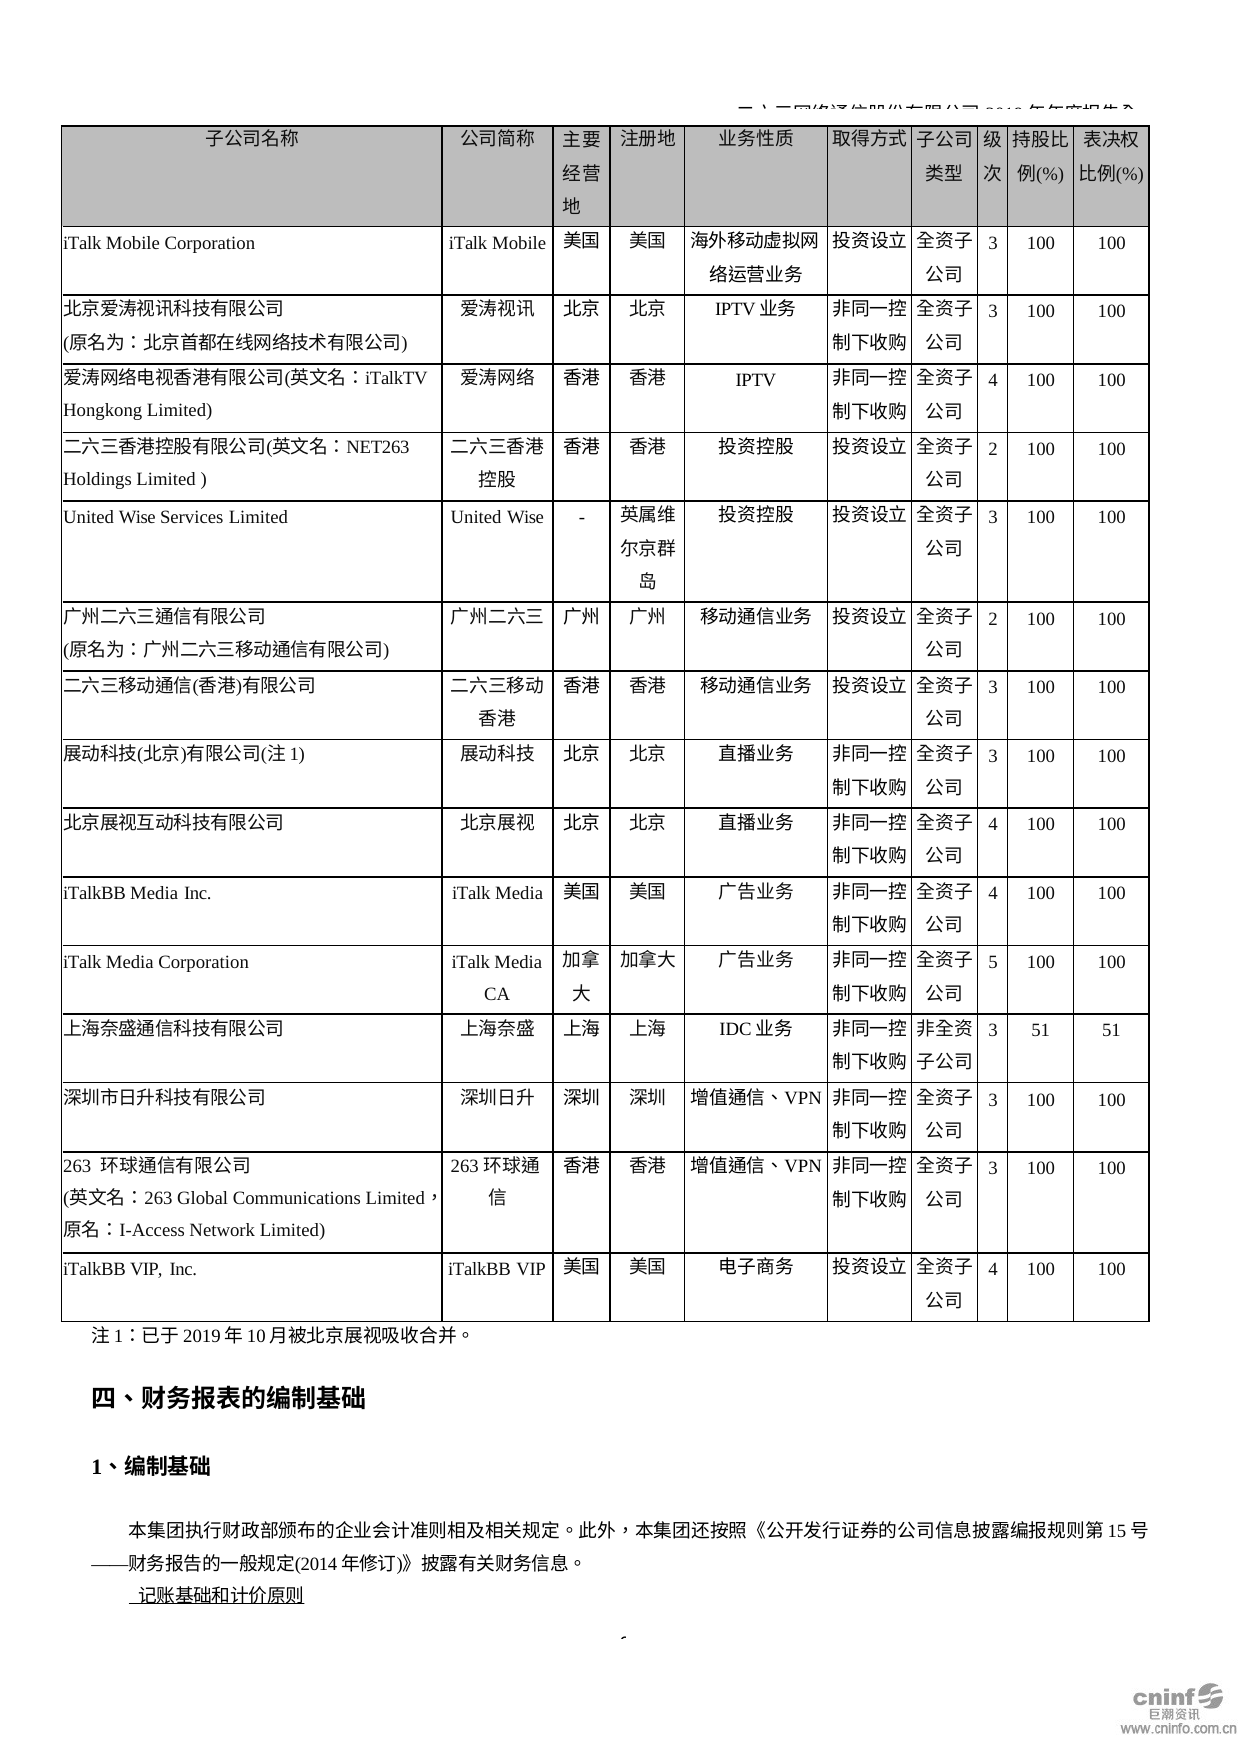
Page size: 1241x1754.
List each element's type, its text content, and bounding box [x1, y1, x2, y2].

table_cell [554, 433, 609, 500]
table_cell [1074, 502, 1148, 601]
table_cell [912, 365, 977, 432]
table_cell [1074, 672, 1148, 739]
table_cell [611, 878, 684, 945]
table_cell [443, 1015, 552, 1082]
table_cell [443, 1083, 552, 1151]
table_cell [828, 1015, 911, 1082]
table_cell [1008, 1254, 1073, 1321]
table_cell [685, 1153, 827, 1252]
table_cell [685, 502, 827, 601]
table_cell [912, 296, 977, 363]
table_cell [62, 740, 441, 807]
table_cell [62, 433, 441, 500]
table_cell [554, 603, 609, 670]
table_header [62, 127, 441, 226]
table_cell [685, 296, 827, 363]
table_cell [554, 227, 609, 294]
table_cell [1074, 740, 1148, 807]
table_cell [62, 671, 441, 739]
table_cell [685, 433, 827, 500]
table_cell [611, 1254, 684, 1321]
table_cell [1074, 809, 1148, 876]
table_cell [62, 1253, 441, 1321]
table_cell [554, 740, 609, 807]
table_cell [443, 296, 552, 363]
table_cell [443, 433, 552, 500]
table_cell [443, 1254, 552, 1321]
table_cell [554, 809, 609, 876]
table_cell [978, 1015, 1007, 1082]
picture [1115, 1680, 1240, 1737]
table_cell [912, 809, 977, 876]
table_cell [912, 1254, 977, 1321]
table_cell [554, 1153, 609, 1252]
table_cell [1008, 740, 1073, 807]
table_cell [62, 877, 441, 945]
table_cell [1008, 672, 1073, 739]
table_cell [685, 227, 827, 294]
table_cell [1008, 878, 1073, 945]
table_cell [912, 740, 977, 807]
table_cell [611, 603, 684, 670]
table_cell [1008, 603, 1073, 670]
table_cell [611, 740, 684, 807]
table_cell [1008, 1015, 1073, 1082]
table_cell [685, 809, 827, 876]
subtitle 四、财务报表的编制基础 [91, 1381, 1240, 1415]
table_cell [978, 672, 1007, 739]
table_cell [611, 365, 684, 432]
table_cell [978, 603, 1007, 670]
text 本集团执行财政部颁布的企业会计准则相及相关规定。此外，本集团还按照《公开发行证券的公司信息披露编报规则第15号 [128, 1518, 1240, 1543]
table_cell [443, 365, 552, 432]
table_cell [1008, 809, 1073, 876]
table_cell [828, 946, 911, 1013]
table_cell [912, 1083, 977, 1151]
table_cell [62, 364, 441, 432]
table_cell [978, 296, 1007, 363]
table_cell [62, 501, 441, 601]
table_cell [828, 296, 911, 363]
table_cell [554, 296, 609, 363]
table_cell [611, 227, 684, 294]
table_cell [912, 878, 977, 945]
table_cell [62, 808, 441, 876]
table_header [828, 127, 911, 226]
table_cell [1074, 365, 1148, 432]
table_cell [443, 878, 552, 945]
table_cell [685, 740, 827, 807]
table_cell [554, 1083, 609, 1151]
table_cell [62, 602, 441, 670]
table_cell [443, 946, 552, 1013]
text ——财务报告的一般规定(2014年修订)》披露有关财务信息。 [91, 1550, 1240, 1575]
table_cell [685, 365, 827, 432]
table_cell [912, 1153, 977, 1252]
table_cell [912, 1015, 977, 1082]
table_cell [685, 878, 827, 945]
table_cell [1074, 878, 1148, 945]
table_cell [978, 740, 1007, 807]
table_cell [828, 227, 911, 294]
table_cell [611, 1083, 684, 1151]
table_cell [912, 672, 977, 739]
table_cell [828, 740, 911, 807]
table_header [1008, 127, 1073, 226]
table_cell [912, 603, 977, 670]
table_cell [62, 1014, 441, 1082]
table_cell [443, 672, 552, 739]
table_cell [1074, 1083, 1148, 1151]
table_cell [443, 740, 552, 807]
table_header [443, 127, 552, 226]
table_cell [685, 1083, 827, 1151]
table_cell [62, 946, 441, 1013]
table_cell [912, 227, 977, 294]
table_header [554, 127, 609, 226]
subtitle 1、编制基础 [91, 1451, 1240, 1480]
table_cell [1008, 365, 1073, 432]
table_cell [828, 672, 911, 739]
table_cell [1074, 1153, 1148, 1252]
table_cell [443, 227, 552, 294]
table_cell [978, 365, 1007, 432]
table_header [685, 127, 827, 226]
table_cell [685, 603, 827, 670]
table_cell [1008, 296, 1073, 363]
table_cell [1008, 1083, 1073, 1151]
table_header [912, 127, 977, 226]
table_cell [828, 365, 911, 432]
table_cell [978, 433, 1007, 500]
text 注1：已于2019年10月被北京展视吸收合并。 [91, 1322, 1240, 1347]
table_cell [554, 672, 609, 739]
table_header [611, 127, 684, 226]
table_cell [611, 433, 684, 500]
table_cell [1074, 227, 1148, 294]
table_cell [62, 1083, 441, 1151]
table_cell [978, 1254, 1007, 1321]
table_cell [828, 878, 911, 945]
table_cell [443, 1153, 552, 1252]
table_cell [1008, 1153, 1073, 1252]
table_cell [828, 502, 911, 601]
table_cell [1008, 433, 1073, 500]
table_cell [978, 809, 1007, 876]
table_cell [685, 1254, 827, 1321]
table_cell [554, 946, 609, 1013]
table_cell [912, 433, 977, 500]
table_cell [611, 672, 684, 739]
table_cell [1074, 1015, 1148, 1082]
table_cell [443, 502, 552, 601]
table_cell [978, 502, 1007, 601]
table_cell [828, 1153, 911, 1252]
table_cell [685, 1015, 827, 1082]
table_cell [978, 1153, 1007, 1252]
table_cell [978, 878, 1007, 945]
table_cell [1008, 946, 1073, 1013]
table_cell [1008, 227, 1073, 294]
text 记账基础和计价原则 [128, 1582, 1240, 1607]
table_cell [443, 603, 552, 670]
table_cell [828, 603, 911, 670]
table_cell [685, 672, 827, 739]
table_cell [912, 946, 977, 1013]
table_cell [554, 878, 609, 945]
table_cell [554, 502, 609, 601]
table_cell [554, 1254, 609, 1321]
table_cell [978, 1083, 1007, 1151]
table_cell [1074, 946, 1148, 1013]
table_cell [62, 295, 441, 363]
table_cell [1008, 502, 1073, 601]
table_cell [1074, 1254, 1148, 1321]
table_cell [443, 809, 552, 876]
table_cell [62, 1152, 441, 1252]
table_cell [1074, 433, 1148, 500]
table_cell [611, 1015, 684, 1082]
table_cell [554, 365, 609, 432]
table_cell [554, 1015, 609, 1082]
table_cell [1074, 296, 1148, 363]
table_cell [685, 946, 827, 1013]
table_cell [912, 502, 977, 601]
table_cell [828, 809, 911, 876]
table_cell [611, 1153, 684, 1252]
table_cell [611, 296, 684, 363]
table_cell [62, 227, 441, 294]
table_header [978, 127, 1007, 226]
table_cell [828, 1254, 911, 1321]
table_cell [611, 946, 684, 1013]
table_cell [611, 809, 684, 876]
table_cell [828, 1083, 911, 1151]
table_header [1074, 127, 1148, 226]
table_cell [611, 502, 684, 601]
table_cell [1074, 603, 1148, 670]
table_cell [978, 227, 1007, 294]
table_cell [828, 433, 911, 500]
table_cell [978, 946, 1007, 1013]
